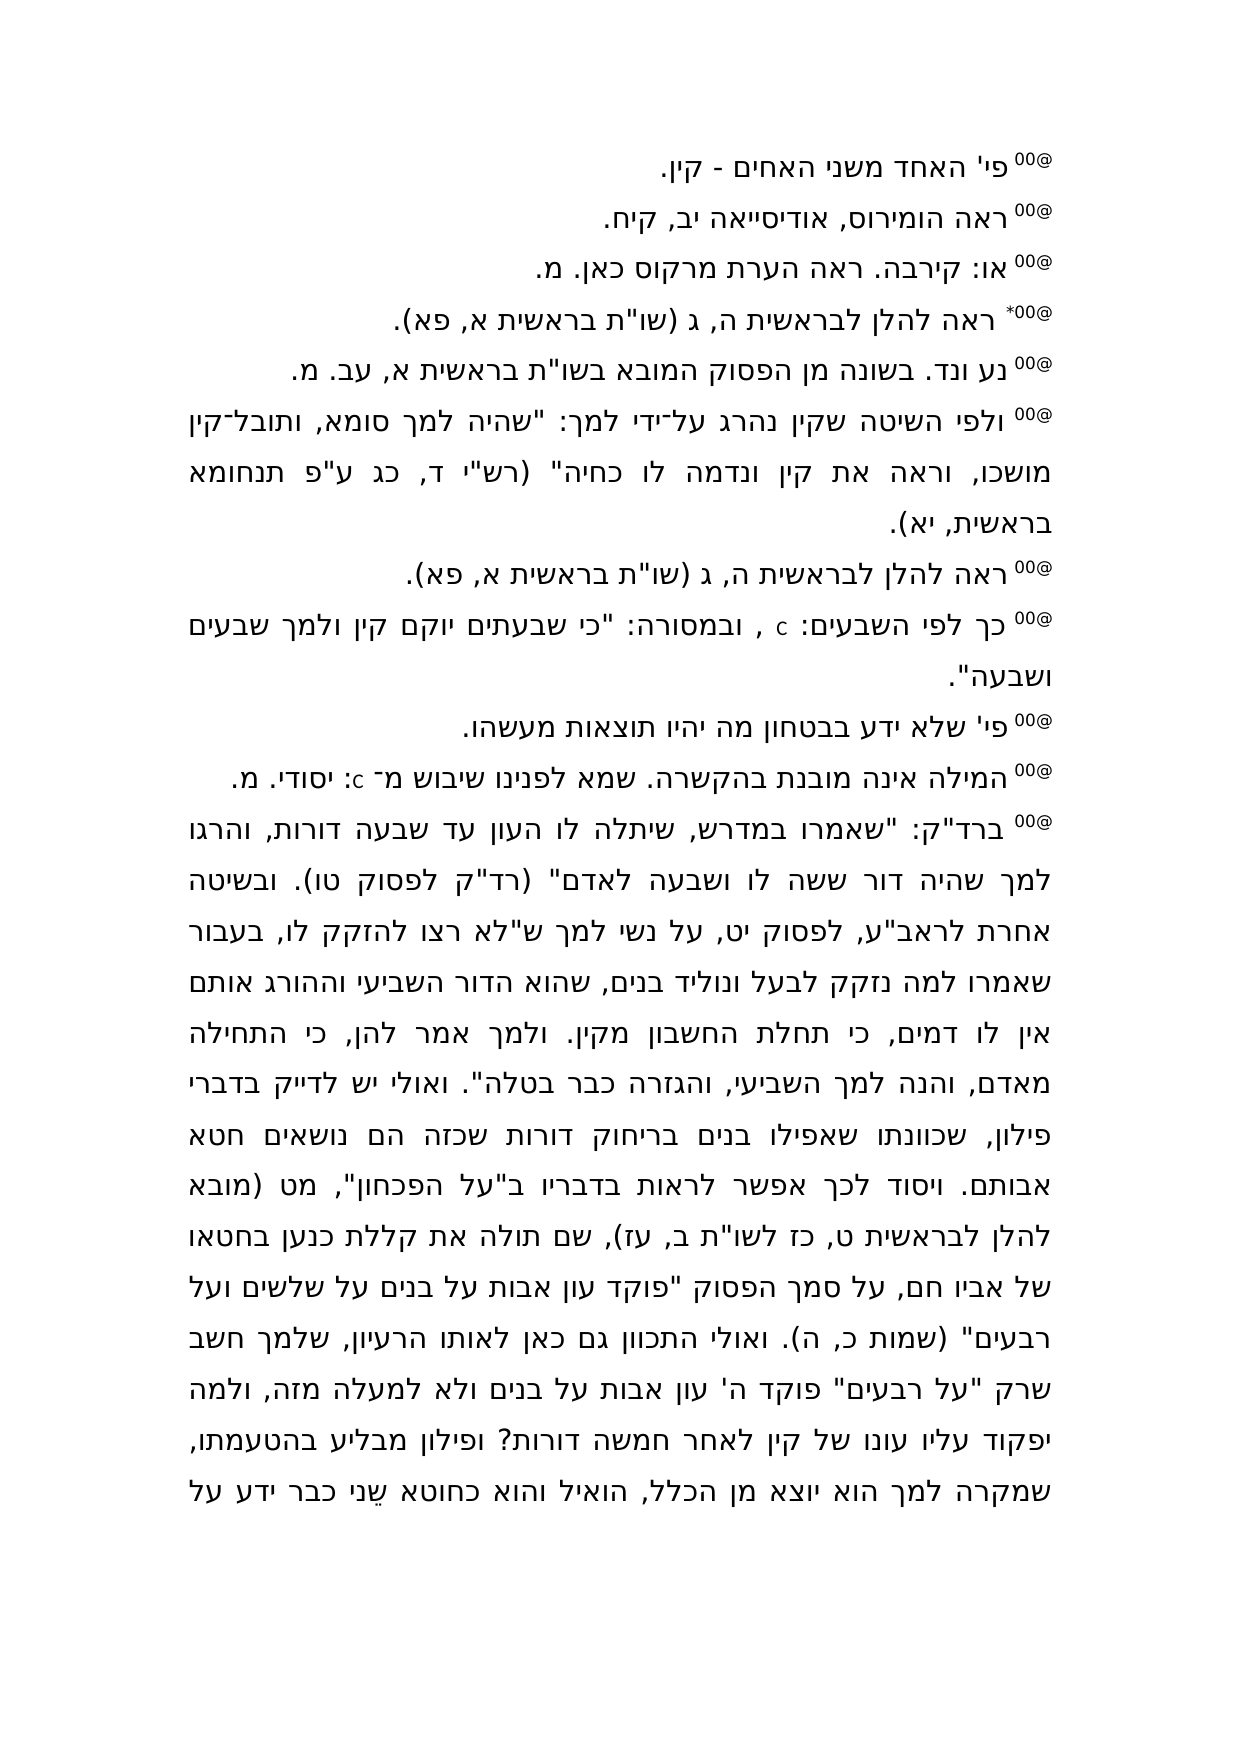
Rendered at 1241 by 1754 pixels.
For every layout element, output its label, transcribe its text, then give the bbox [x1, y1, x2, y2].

text @00 נע ונד. בשונה מן הפסוק המובא בשו"ת בראשית א, עב. מ. [187, 354, 1053, 388]
text @00 פי' האחד משני האחים - קין. [187, 150, 1053, 184]
text @00 כך לפי השבעים: C , ובמסורה: "כי שבעתים יוקם קין ולמך שבעים ושבעה". [187, 608, 1053, 693]
text @00 ולפי השיטה שקין נהרג על־ידי למך: "שהיה למך סומא, ותובל־קין מושכו, וראה את קין ונדמה לו כחיה" (רש"י ד, כג ע"פ תנחומא בראשית, יא). [187, 405, 1053, 541]
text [187, 812, 1053, 1508]
text @00 פי' שלא ידע בבטחון מה יהיו תוצאות מעשהו. [187, 710, 1053, 744]
text @00* ראה להלן לבראשית ה, ג (שו"ת בראשית א, פא). [187, 303, 1053, 337]
text @00 המילה אינה מובנת בהקשרה. שמא לפנינו שיבוש מ־ C: יסודי. מ. [187, 761, 1053, 795]
text @00 או: קירבה. ראה הערת מרקוס כאן. מ. [187, 252, 1053, 286]
text @00 ראה הומירוס, אודיסייאה יב, קיח. [187, 201, 1053, 235]
text @00 ראה להלן לבראשית ה, ג (שו"ת בראשית א, פא). [187, 557, 1053, 591]
